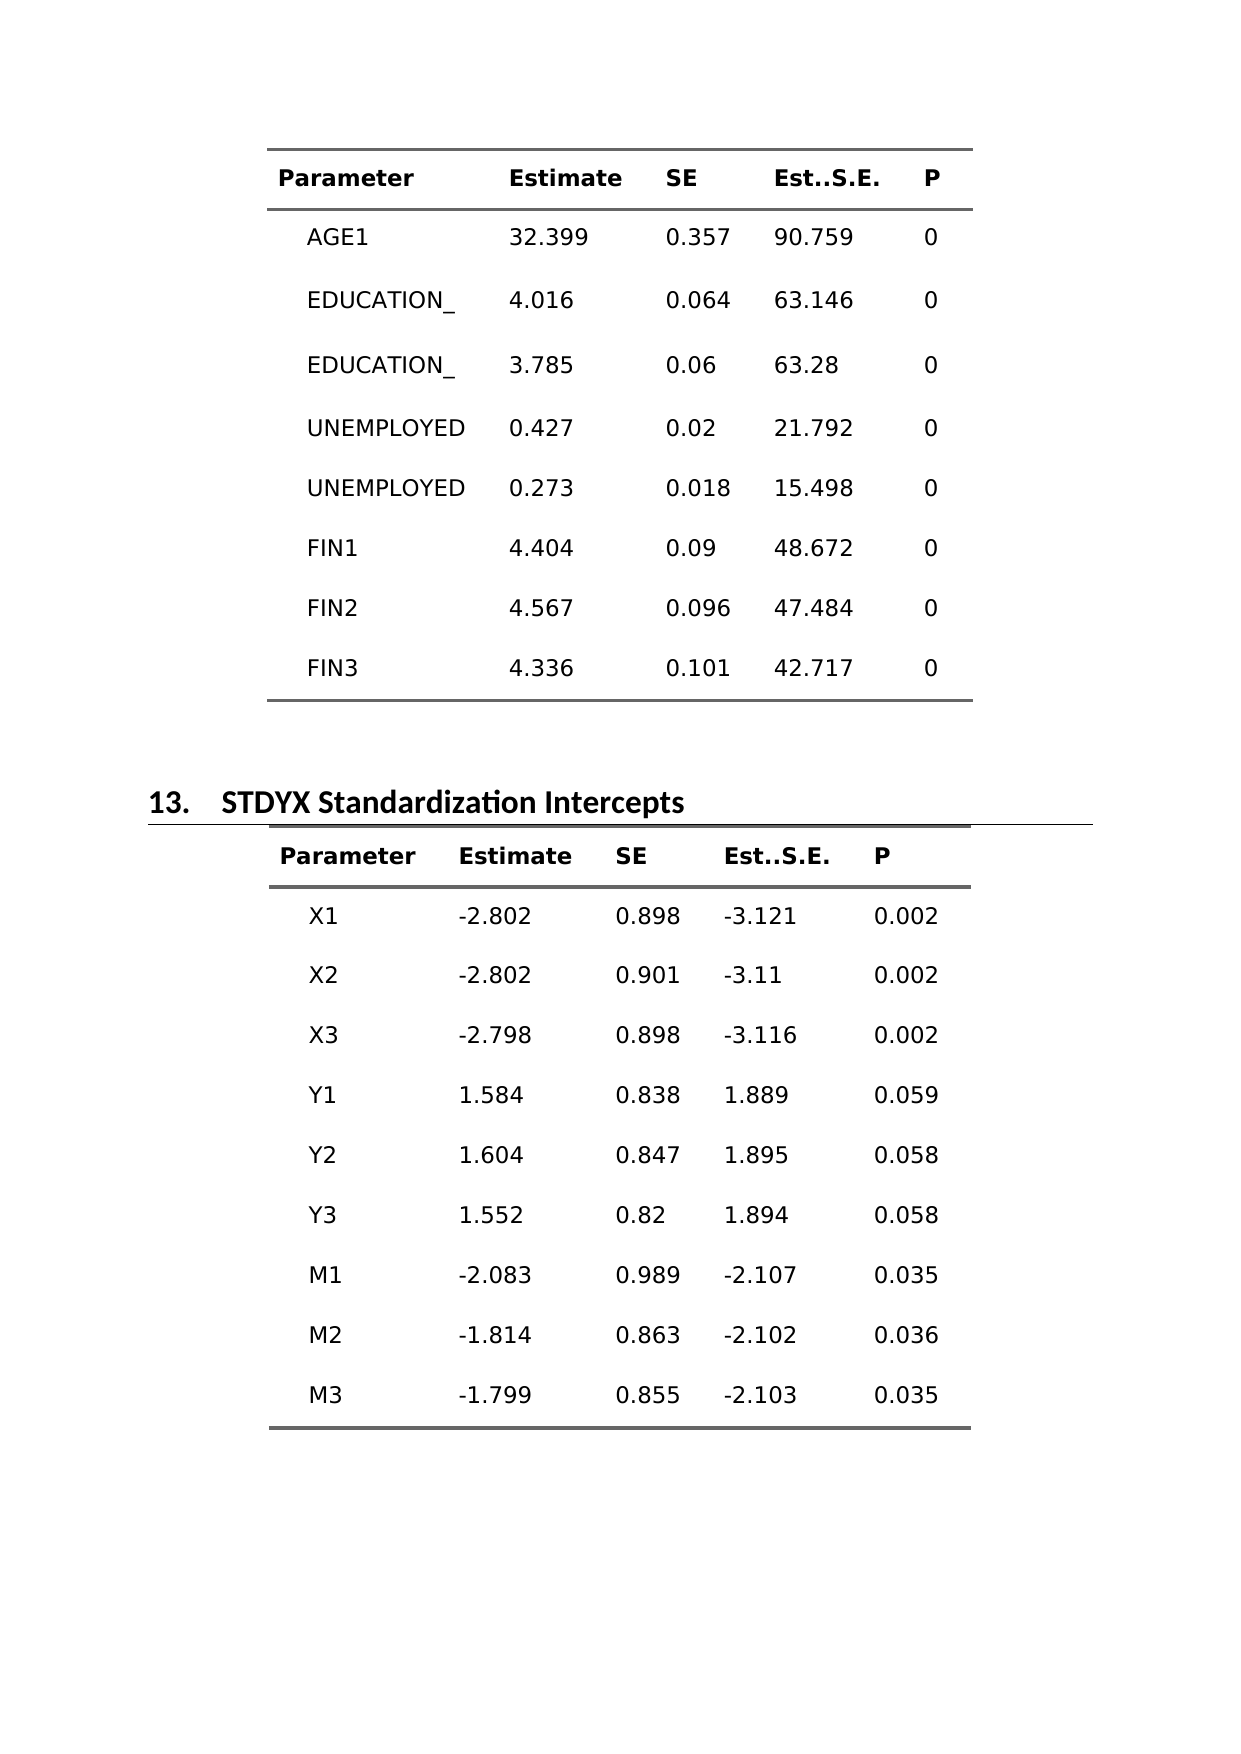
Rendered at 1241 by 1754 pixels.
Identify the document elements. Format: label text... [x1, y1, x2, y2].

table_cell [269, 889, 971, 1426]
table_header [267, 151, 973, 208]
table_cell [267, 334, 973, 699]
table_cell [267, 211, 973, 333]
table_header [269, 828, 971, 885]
subtitle STDYX Standardization Intercepts [148, 781, 1093, 824]
